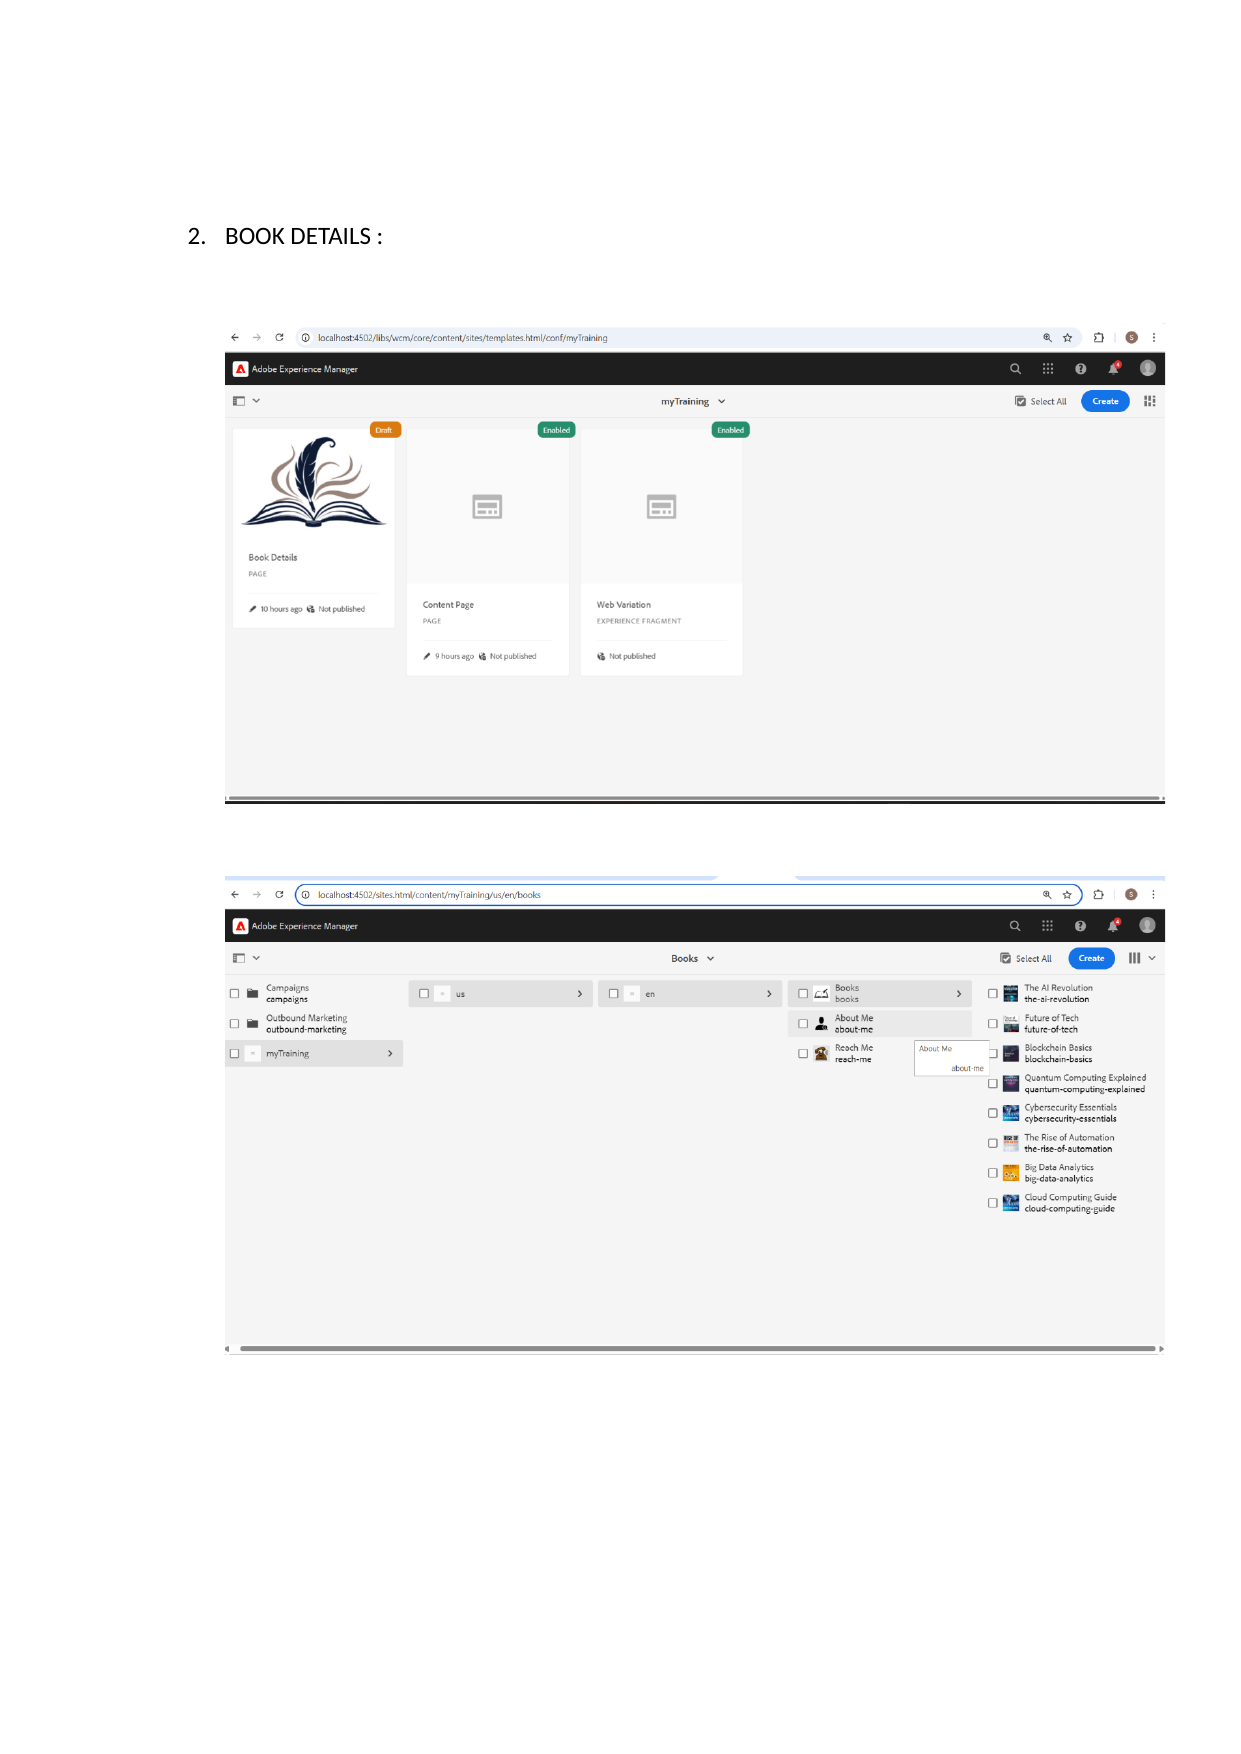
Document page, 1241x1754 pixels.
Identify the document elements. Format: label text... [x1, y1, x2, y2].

picture [225, 323, 1166, 804]
picture [225, 876, 1166, 1355]
list BOOK DETAILS : [187, 220, 1090, 251]
